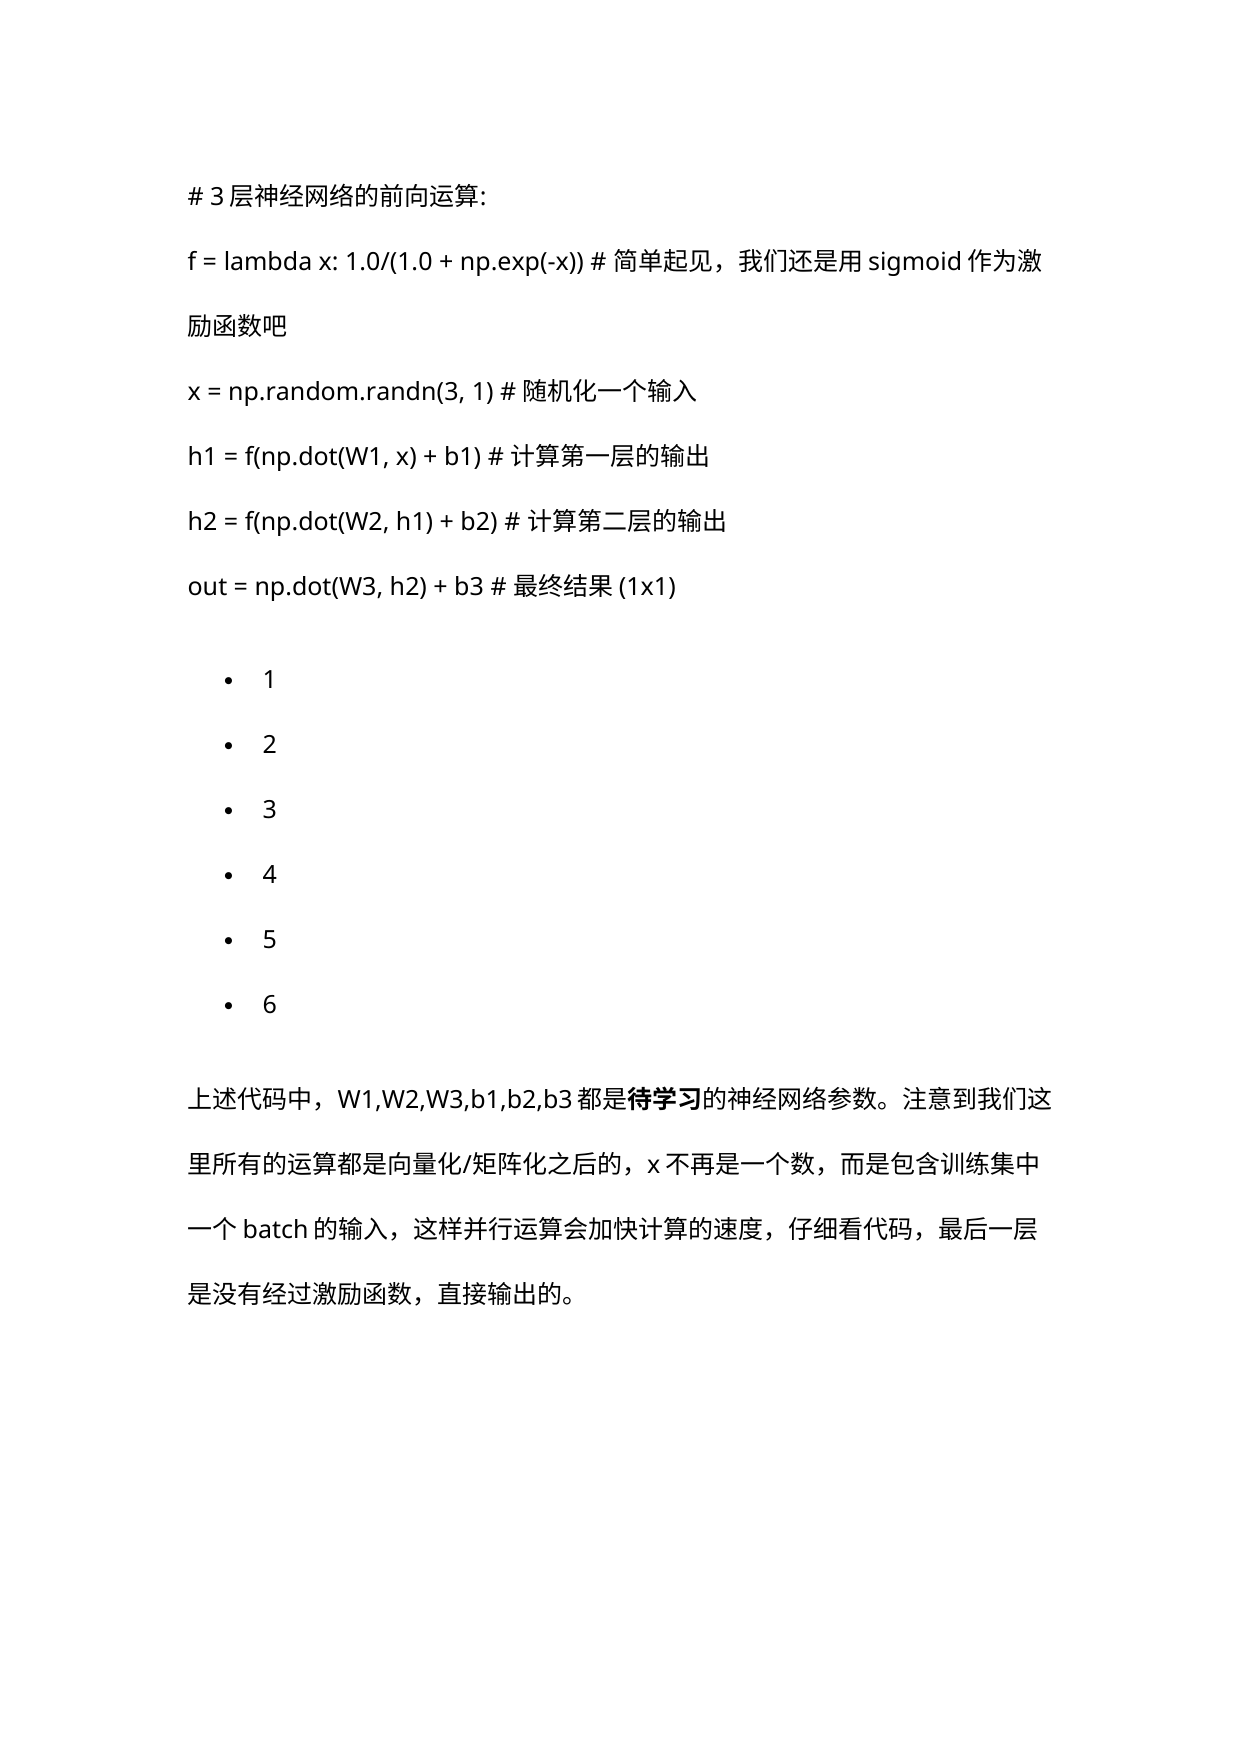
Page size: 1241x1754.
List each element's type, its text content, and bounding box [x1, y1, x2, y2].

text h2 = f(np.dot(W2, h1) + b2) # 计算第二层的输出 [187, 487, 1053, 552]
text x = np.random.randn(3, 1) # 随机化一个输入 [187, 357, 1053, 422]
list 1 [225, 646, 1053, 711]
text out = np.dot(W3, h2) + b3 # 最终结果 (1x1) [187, 552, 1053, 617]
list 3 [225, 776, 1053, 841]
text 上述代码中，W1,W2,W3,b1,b2,b3都是待学习的神经网络参数。注意到我们这里所有的运算都是向量化/矩阵化之后的，x不再是一个数，而是包含训练集中一个batch的输入，这样并行运算会加快计算的速度，仔细看代码，最后一层是没有经过激励函数，直接输出的。 [187, 1065, 1053, 1325]
text f = lambda x: 1.0/(1.0 + np.exp(-x)) # 简单起见，我们还是用sigmoid作为激励函数吧 [187, 227, 1053, 357]
text # 3层神经网络的前向运算: [187, 162, 1053, 227]
list 4 [225, 841, 1053, 906]
list 6 [225, 971, 1053, 1036]
text h1 = f(np.dot(W1, x) + b1) # 计算第一层的输出 [187, 422, 1053, 487]
list 5 [225, 906, 1053, 971]
list 2 [225, 711, 1053, 776]
